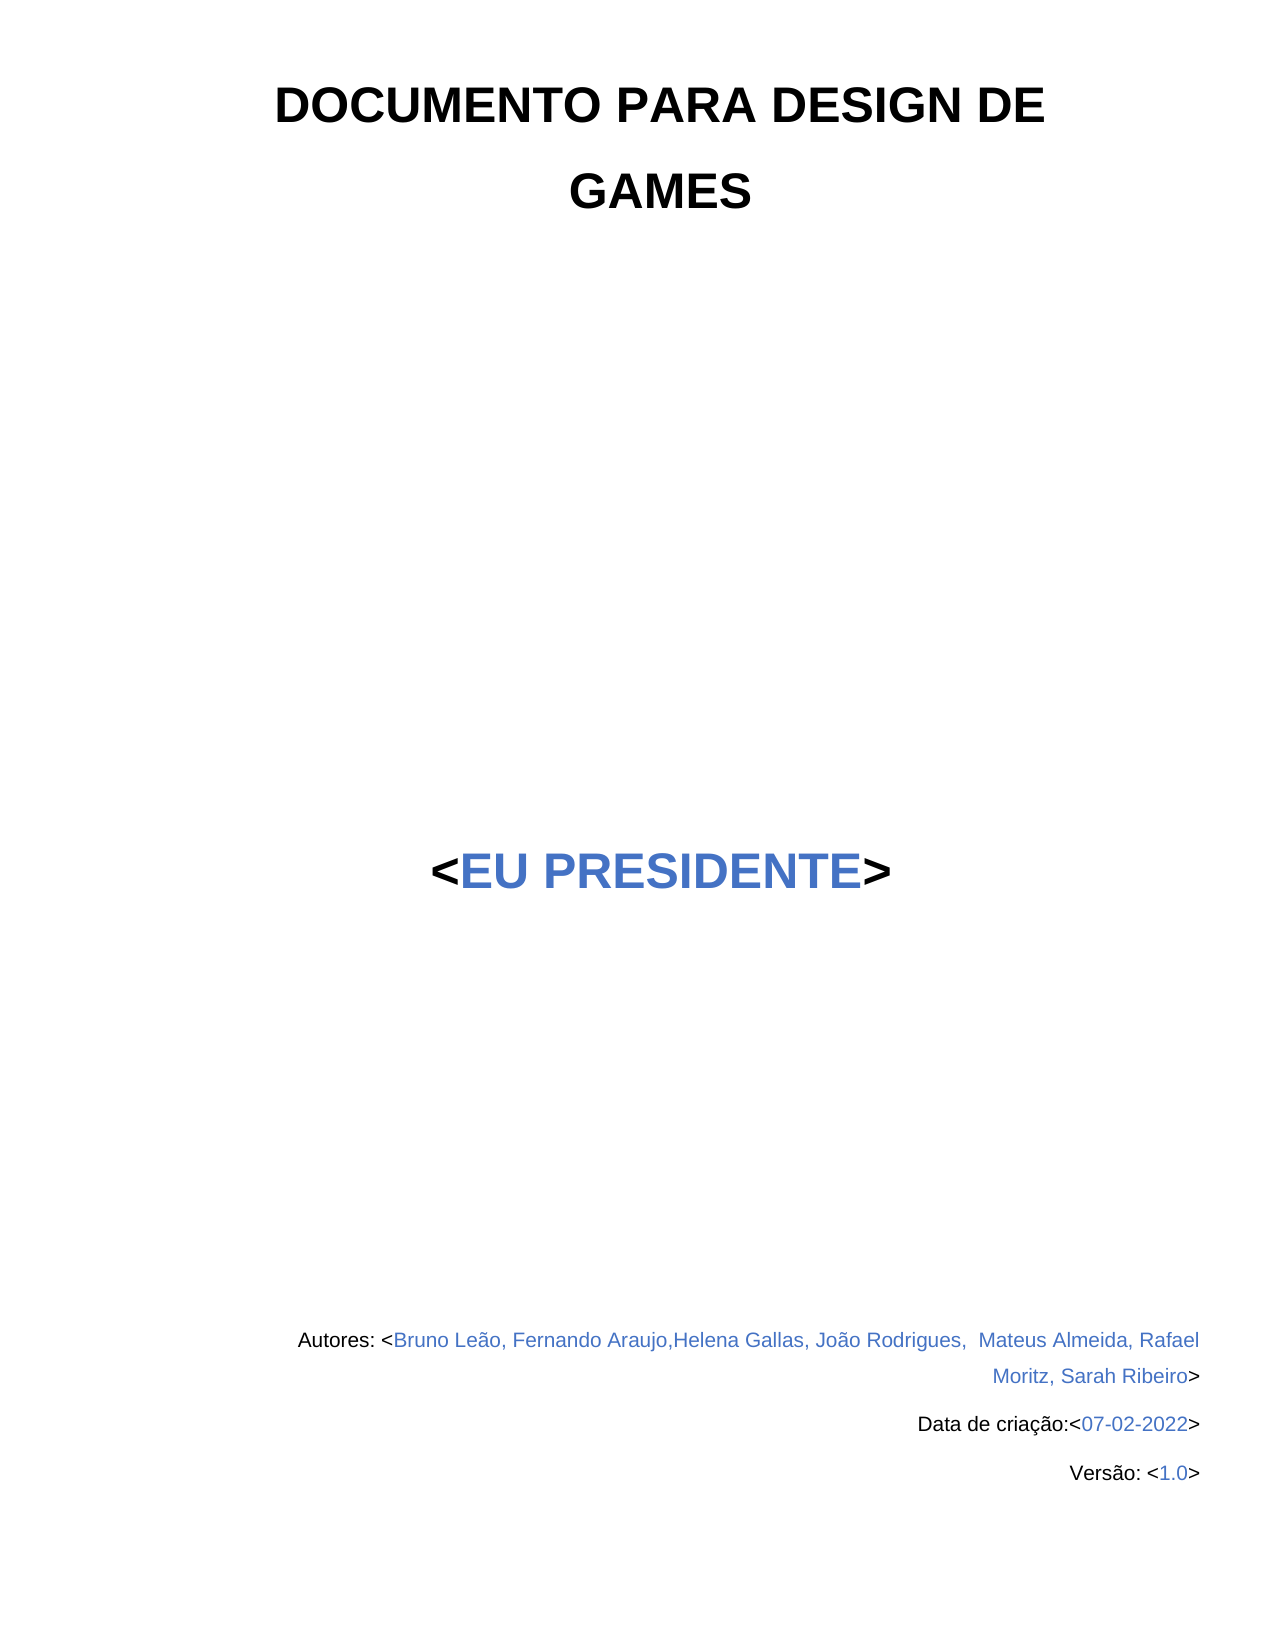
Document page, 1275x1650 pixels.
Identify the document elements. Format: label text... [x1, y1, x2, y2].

text Data de criação:<07-02-2022> [272, 1412, 1200, 1436]
text Autores: <Bruno Leão, Fernando Araujo,Helena Gallas, João Rodrigues, Mateus Almeida, Rafael Moritz, Sarah Ribeiro> [272, 1327, 1200, 1387]
text DOCUMENTO PARA DESIGN DE GAMES [196, 75, 1125, 219]
text Versão: <1.0> [272, 1460, 1200, 1484]
text <EU PRESIDENTE> [122, 841, 1200, 899]
